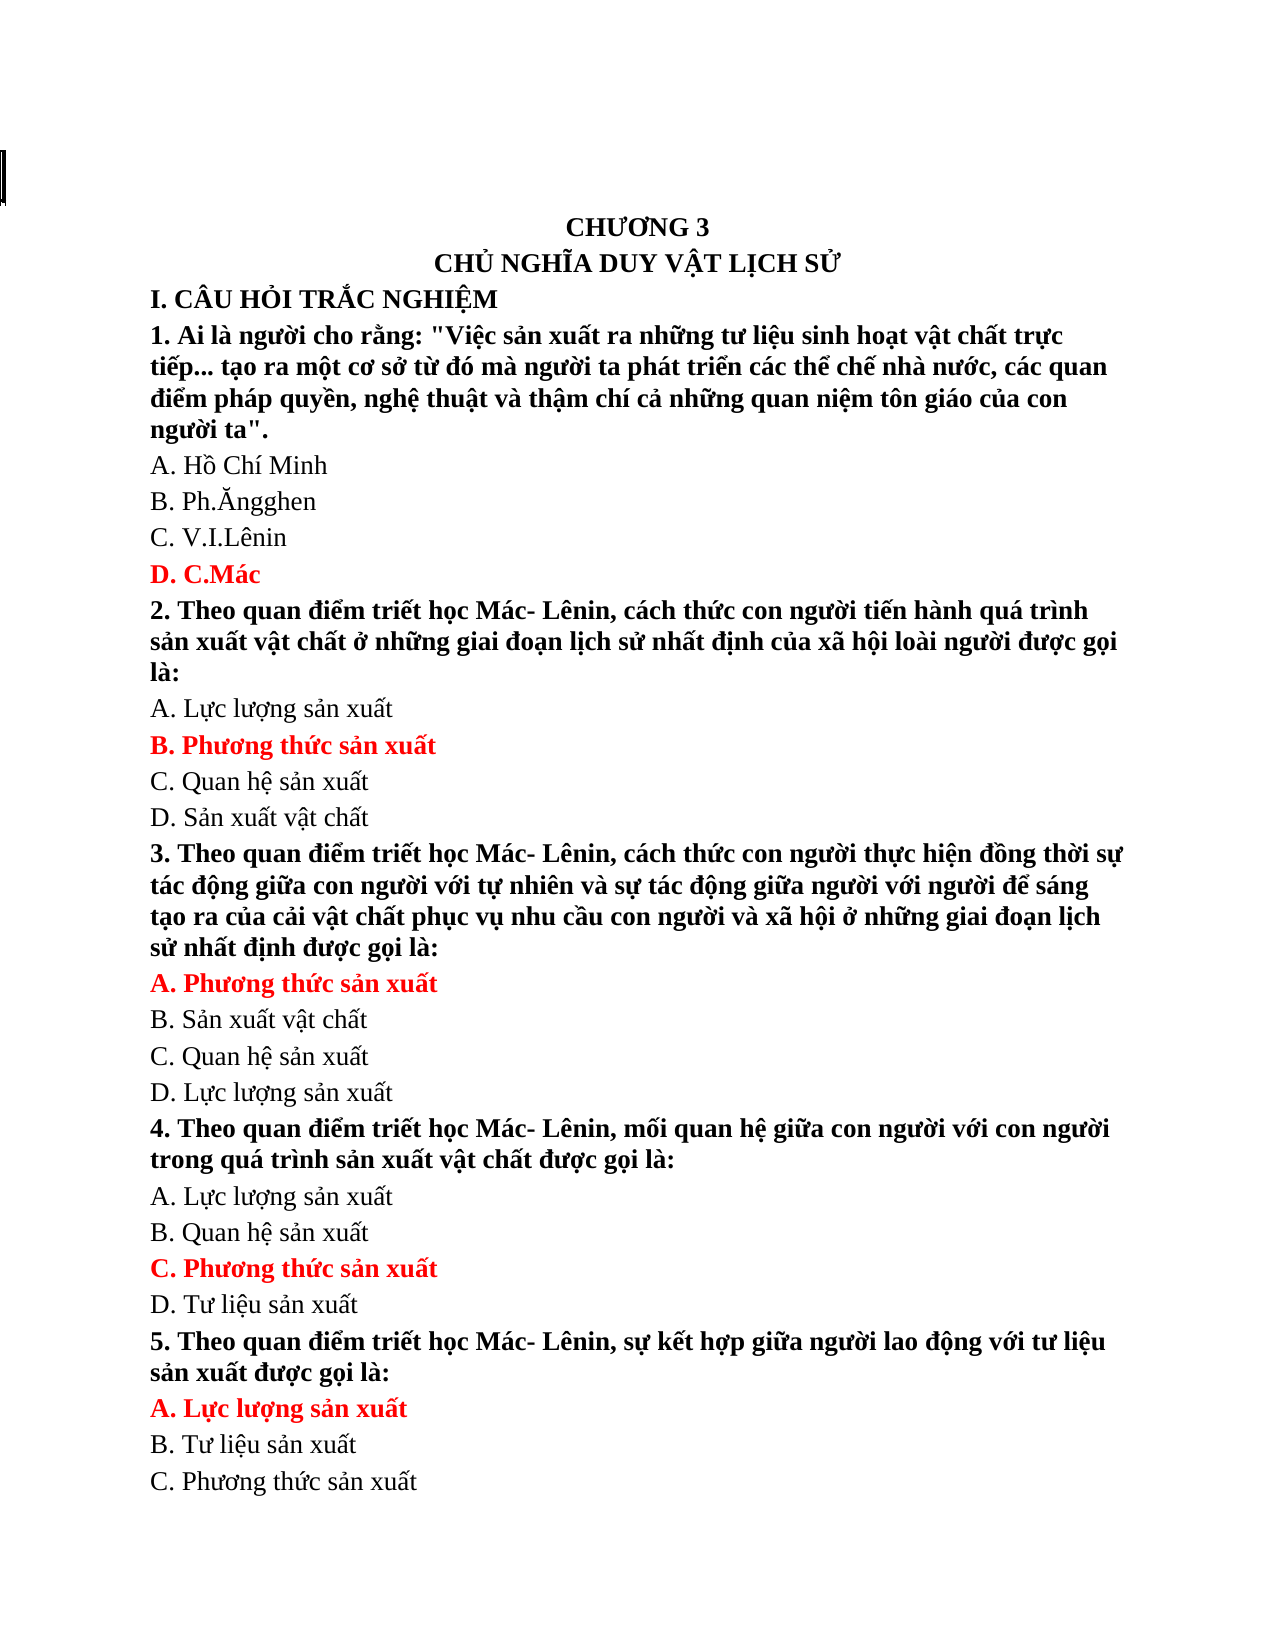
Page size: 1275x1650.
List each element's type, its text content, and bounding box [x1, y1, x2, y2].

text C. Phương thức sản xuất [150, 1252, 1125, 1283]
text D. Sản xuất vật chất [150, 801, 1125, 832]
text 4. Theo quan điểm triết học Mác- Lênin, mối quan hệ giữa con người với con người trong quá trình sản xuất vật chất được gọi là: [150, 1112, 1125, 1174]
text A. Hồ Chí Minh [150, 449, 1125, 480]
text C. Quan hệ sản xuất [150, 765, 1125, 796]
text B. Phương thức sản xuất [150, 729, 1125, 760]
text CHỦ NGHĨA DUY VẬT LỊCH SỬ [150, 247, 1125, 278]
text B. Ph.Ăngghen [150, 485, 1125, 516]
text D. C.Mác [150, 558, 1125, 589]
text D. Lực lượng sản xuất [150, 1076, 1125, 1107]
text 1. Ai là người cho rằng: "Việc sản xuất ra những tư liệu sinh hoạt vật chất trực tiếp... tạo ra một cơ sở từ đó mà người ta phát triển các thể chế nhà nước, các quan điểm pháp quyền, nghệ thuật và thậm chí cả những quan niệm tôn giáo của con người ta". [150, 319, 1125, 444]
text A. Lực lượng sản xuất [150, 1180, 1125, 1211]
text A. Phương thức sản xuất [150, 967, 1125, 998]
text A. Lực lượng sản xuất [150, 693, 1125, 724]
text D. Tư liệu sản xuất [150, 1288, 1125, 1319]
text I. CÂU HỎI TRẮC NGHIỆM [150, 283, 1125, 314]
text B. Tư liệu sản xuất [150, 1428, 1125, 1459]
text 2. Theo quan điểm triết học Mác- Lênin, cách thức con người tiến hành quá trình sản xuất vật chất ở những giai đoạn lịch sử nhất định của xã hội loài người được gọi là: [150, 594, 1125, 687]
text 5. Theo quan điểm triết học Mác- Lênin, sự kết hợp giữa người lao động với tư liệu sản xuất được gọi là: [150, 1325, 1125, 1387]
text B. Sản xuất vật chất [150, 1003, 1125, 1035]
text B. Quan hệ sản xuất [150, 1216, 1125, 1247]
text 3. Theo quan điểm triết học Mác- Lênin, cách thức con người thực hiện đồng thời sự tác động giữa con người với tự nhiên và sự tác động giữa người với người để sáng tạo ra của cải vật chất phục vụ nhu cầu con người và xã hội ở những giai đoạn lịch sử nhất định được gọi là: [150, 838, 1125, 962]
text C. Phương thức sản xuất [150, 1464, 1125, 1496]
text C. Quan hệ sản xuất [150, 1040, 1125, 1071]
text A. Lực lượng sản xuất [150, 1392, 1125, 1423]
text C. V.I.Lênin [150, 522, 1125, 553]
text CHƯƠNG 3 [150, 211, 1125, 242]
